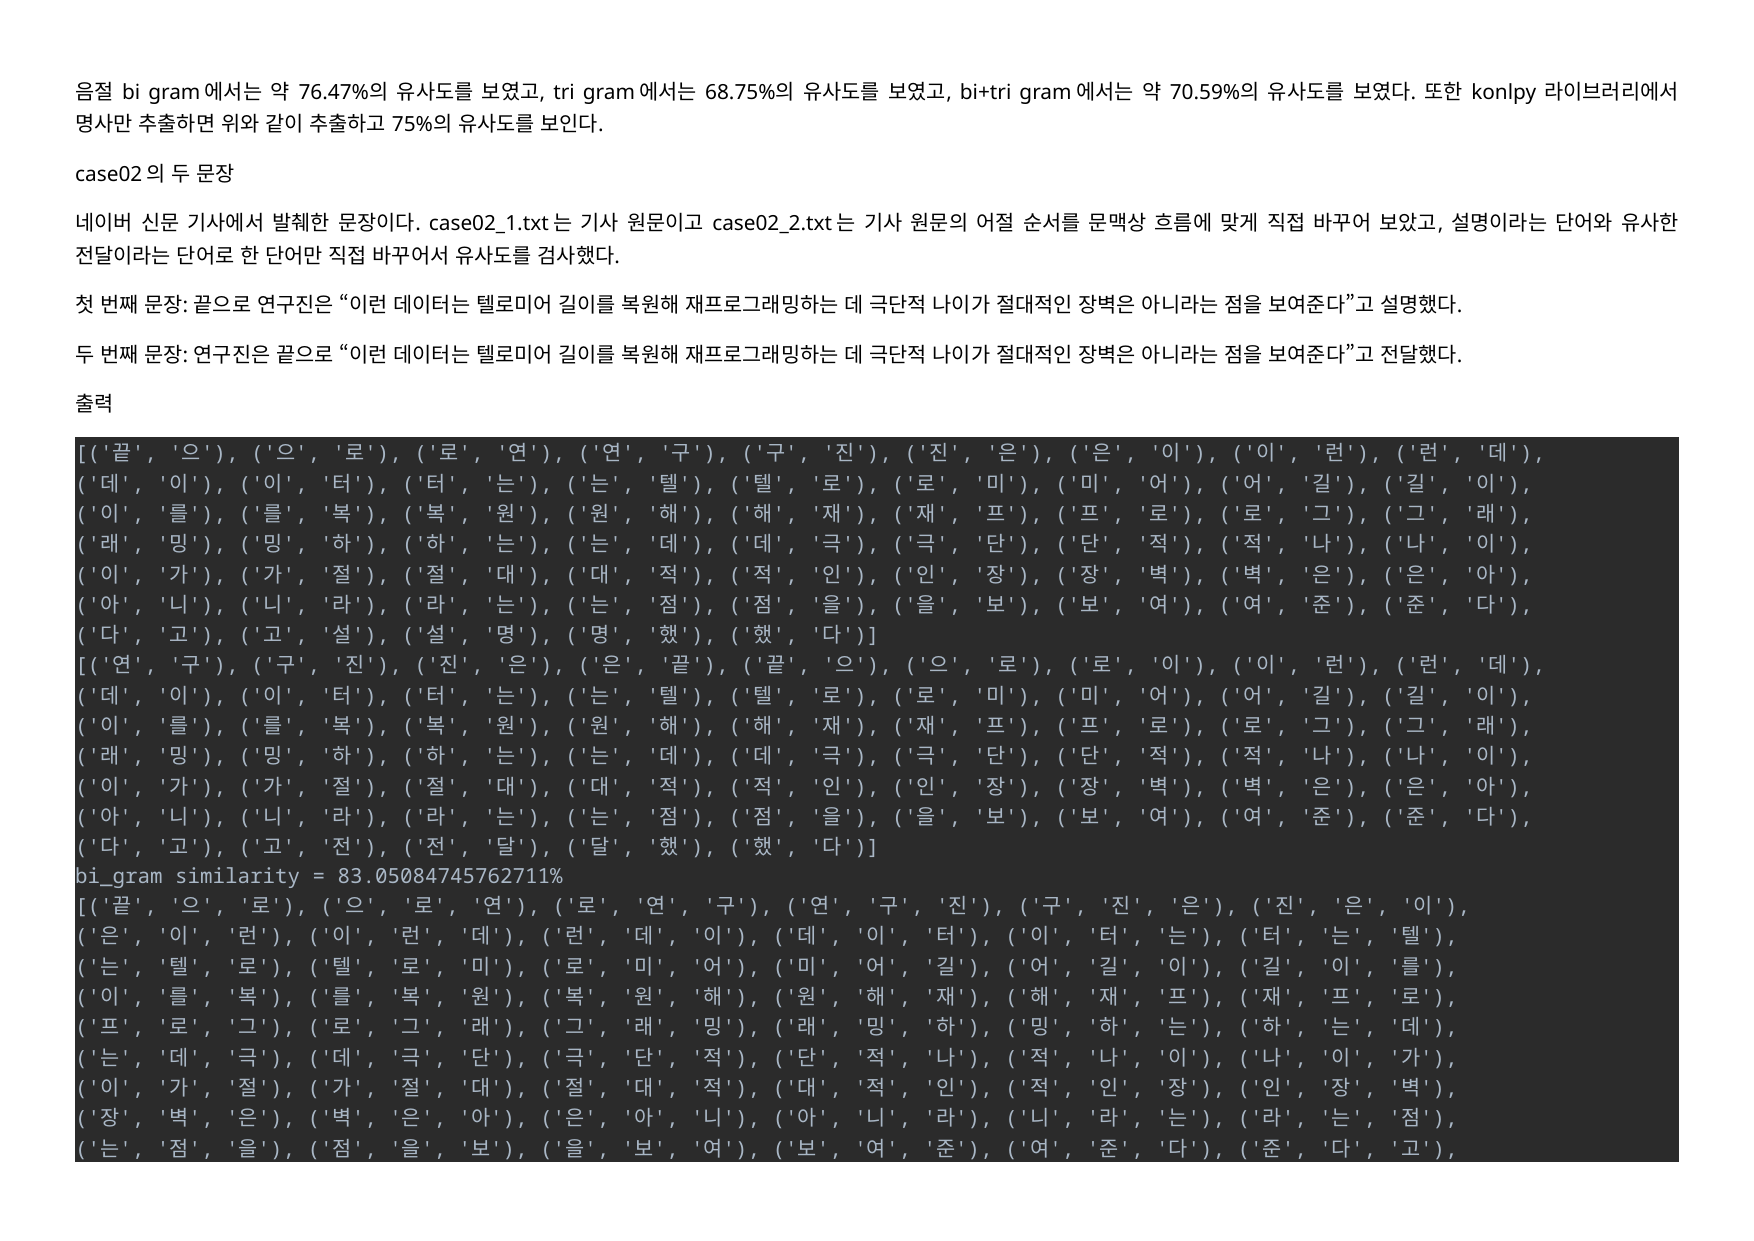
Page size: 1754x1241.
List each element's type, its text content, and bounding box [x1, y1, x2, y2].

text 네이버 신문 기사에서 발췌한 문장이다. case02_1.txt는 기사 원문이고 case02_2.txt는 기사 원문의 어절 순서를 문맥상 흐름에 맞게 직접 바꾸어 보았고, 설명이라는 단어와 유사한 전달이라는 단어로 한 단어만 직접 바꾸어서 유사도를 검사했다. [75, 206, 1679, 269]
text 출력 [75, 387, 1679, 417]
text case02의 두 문장 [75, 157, 1679, 187]
text 첫 번째 문장: 끝으로 연구진은 “이런 데이터는 텔로미어 길이를 복원해 재프로그래밍하는 데 극단적 나이가 절대적인 장벽은 아니라는 점을 보여준다”고 설명했다. [75, 288, 1679, 319]
text 두 번째 문장: 연구진은 끝으로 “이런 데이터는 텔로미어 길이를 복원해 재프로그래밍하는 데 극단적 나이가 절대적인 장벽은 아니라는 점을 보여준다”고 전달했다. [75, 338, 1679, 368]
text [75, 437, 1679, 1162]
text 음절 bi gram에서는 약 76.47%의 유사도를 보였고, tri gram에서는 68.75%의 유사도를 보였고, bi+tri gram에서는 약 70.59%의 유사도를 보였다. 또한 konlpy 라이브러리에서 명사만 추출하면 위와 같이 추출하고 75%의 유사도를 보인다. [75, 75, 1679, 138]
